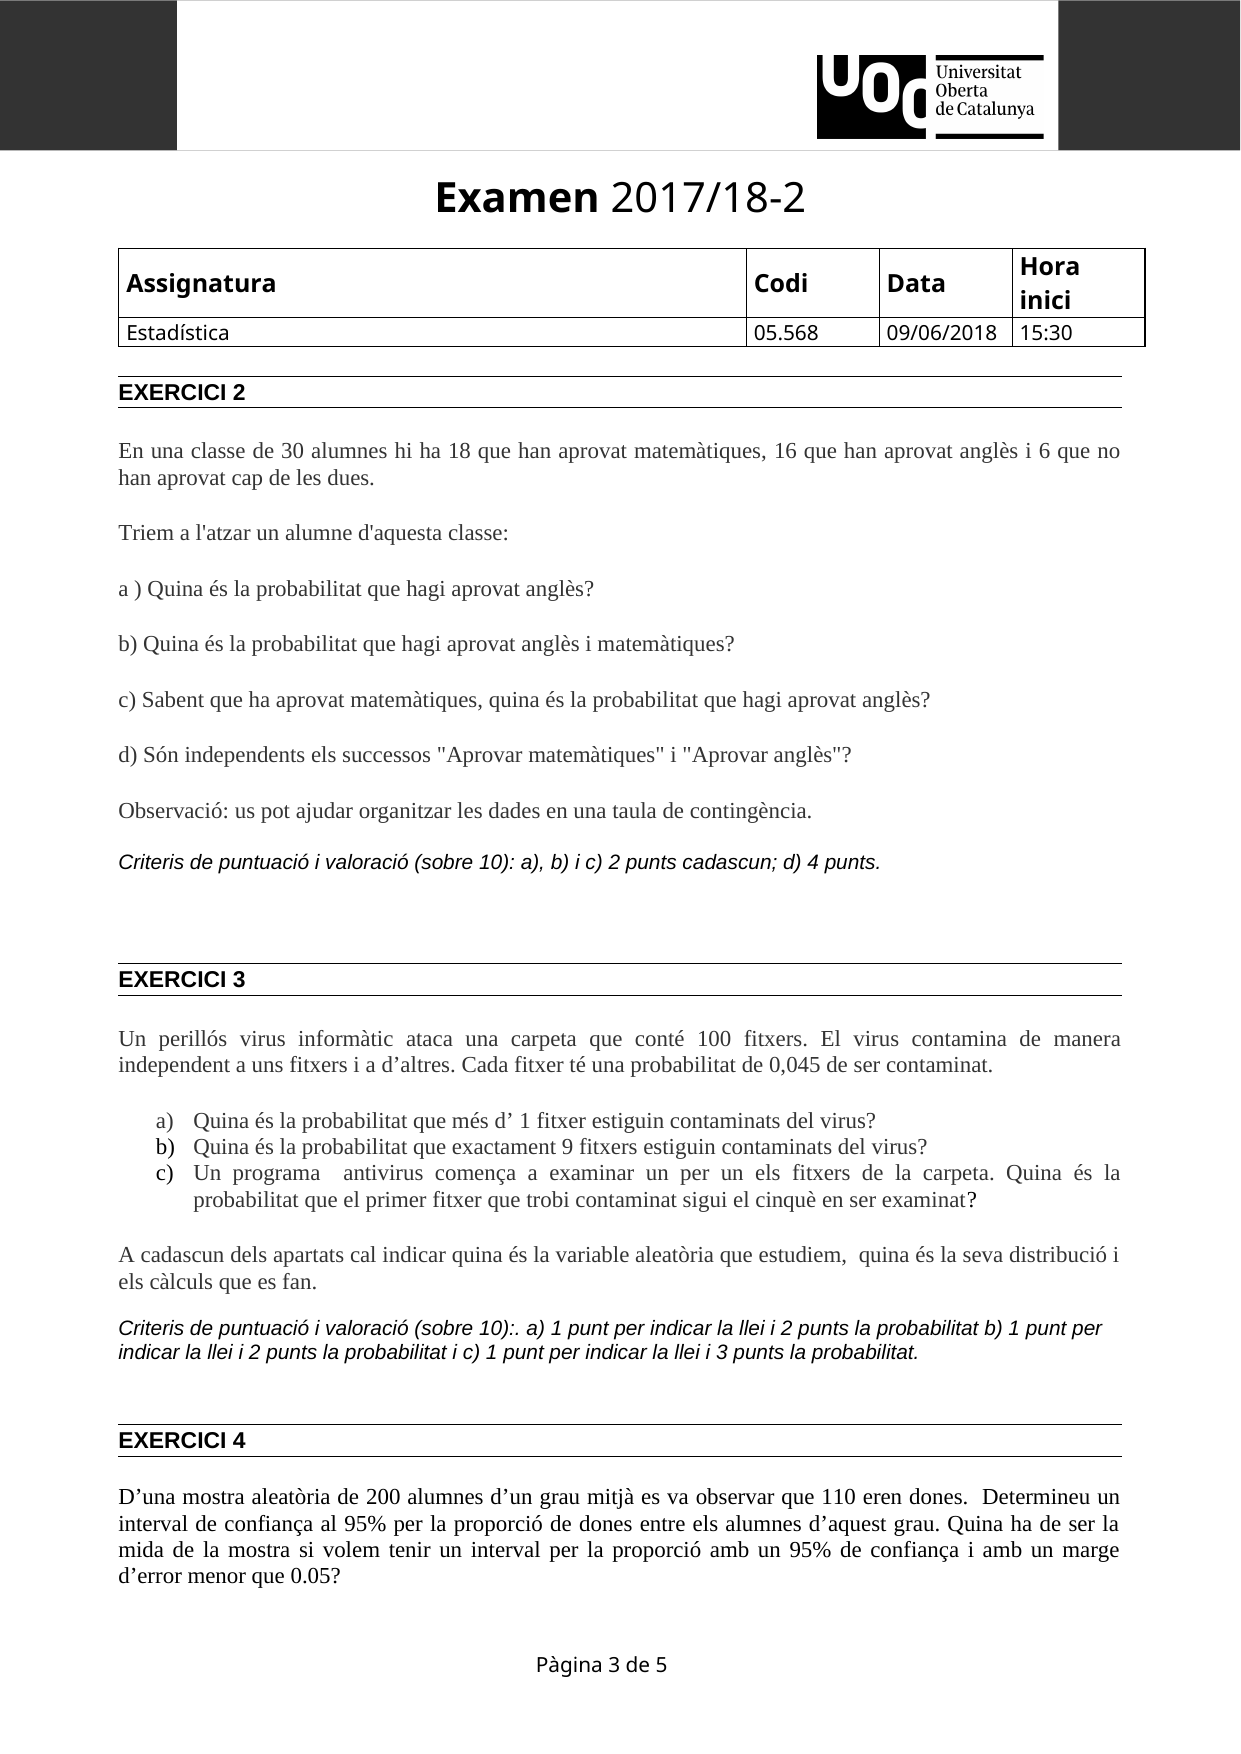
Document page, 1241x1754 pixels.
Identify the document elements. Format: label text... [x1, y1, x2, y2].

text EXERCICI 2 [118, 377, 1122, 407]
text En una classe de 30 alumnes hi ha 18 que han aprovat matemàtiques, 16 que han aprovat anglès i 6 que no han aprovat cap de les dues. [118, 437, 1122, 490]
text b) Quina és la probabilitat que hagi aprovat anglès i matemàtiques? [118, 630, 1122, 657]
list Quina és la probabilitat que exactament 9 fitxers estiguin contaminats del virus? [156, 1133, 1122, 1159]
picture [817, 55, 1044, 139]
text D’una mostra aleatòria de 200 alumnes d’un grau mitjà es va observar que 110 eren dones. Determineu un interval de confiança al 95% per la proporció de dones entre els alumnes d’aquest grau. Quina ha de ser la mida de la mostra si volem tenir un interval per la proporció amb un 95% de confiança i amb un marge d’error menor que 0.05? [118, 1483, 1122, 1589]
text Criteris de puntuació i valoració (sobre 10):. a) 1 punt per indicar la llei i 2 punts la probabilitat b) 1 punt per indicar la llei i 2 punts la probabilitat i c) 1 punt per indicar la llei i 3 punts la probabilitat. [118, 1316, 1122, 1363]
text Triem a l'atzar un alumne d'aquesta classe: [118, 519, 1122, 546]
text a ) Quina és la probabilitat que hagi aprovat anglès? [118, 575, 1122, 601]
text Un perillós virus informàtic ataca una carpeta que conté 100 fitxers. El virus contamina de manera independent a uns fitxers i a d’altres. Cada fitxer té una probabilitat de 0,045 de ser contaminat. [118, 1025, 1122, 1078]
text A cadascun dels apartats cal indicar quina és la variable aleatòria que estudiem, quina és la seva distribució i els càlculs que es fan. [118, 1241, 1122, 1294]
text EXERCICI 4 [118, 1425, 1122, 1456]
text d) Són independents els successos "Aprovar matemàtiques" i "Aprovar anglès"? [118, 741, 1122, 768]
list Un programa antivirus comença a examinar un per un els fitxers de la carpeta. Quina és la probabilitat que el primer fitxer que trobi contaminat sigui el cinquè en ser examinat? [156, 1159, 1122, 1212]
text c) Sabent que ha aprovat matemàtiques, quina és la probabilitat que hagi aprovat anglès? [118, 686, 1122, 712]
list Quina és la probabilitat que més d’ 1 fitxer estiguin contaminats del virus? [156, 1107, 1122, 1133]
text Criteris de puntuació i valoració (sobre 10): a), b) i c) 2 punts cadascun; d) 4 punts. [118, 850, 1122, 874]
text EXERCICI 3 [118, 964, 1122, 995]
text Observació: us pot ajudar organitzar les dades en una taula de contingència. [118, 797, 1122, 823]
